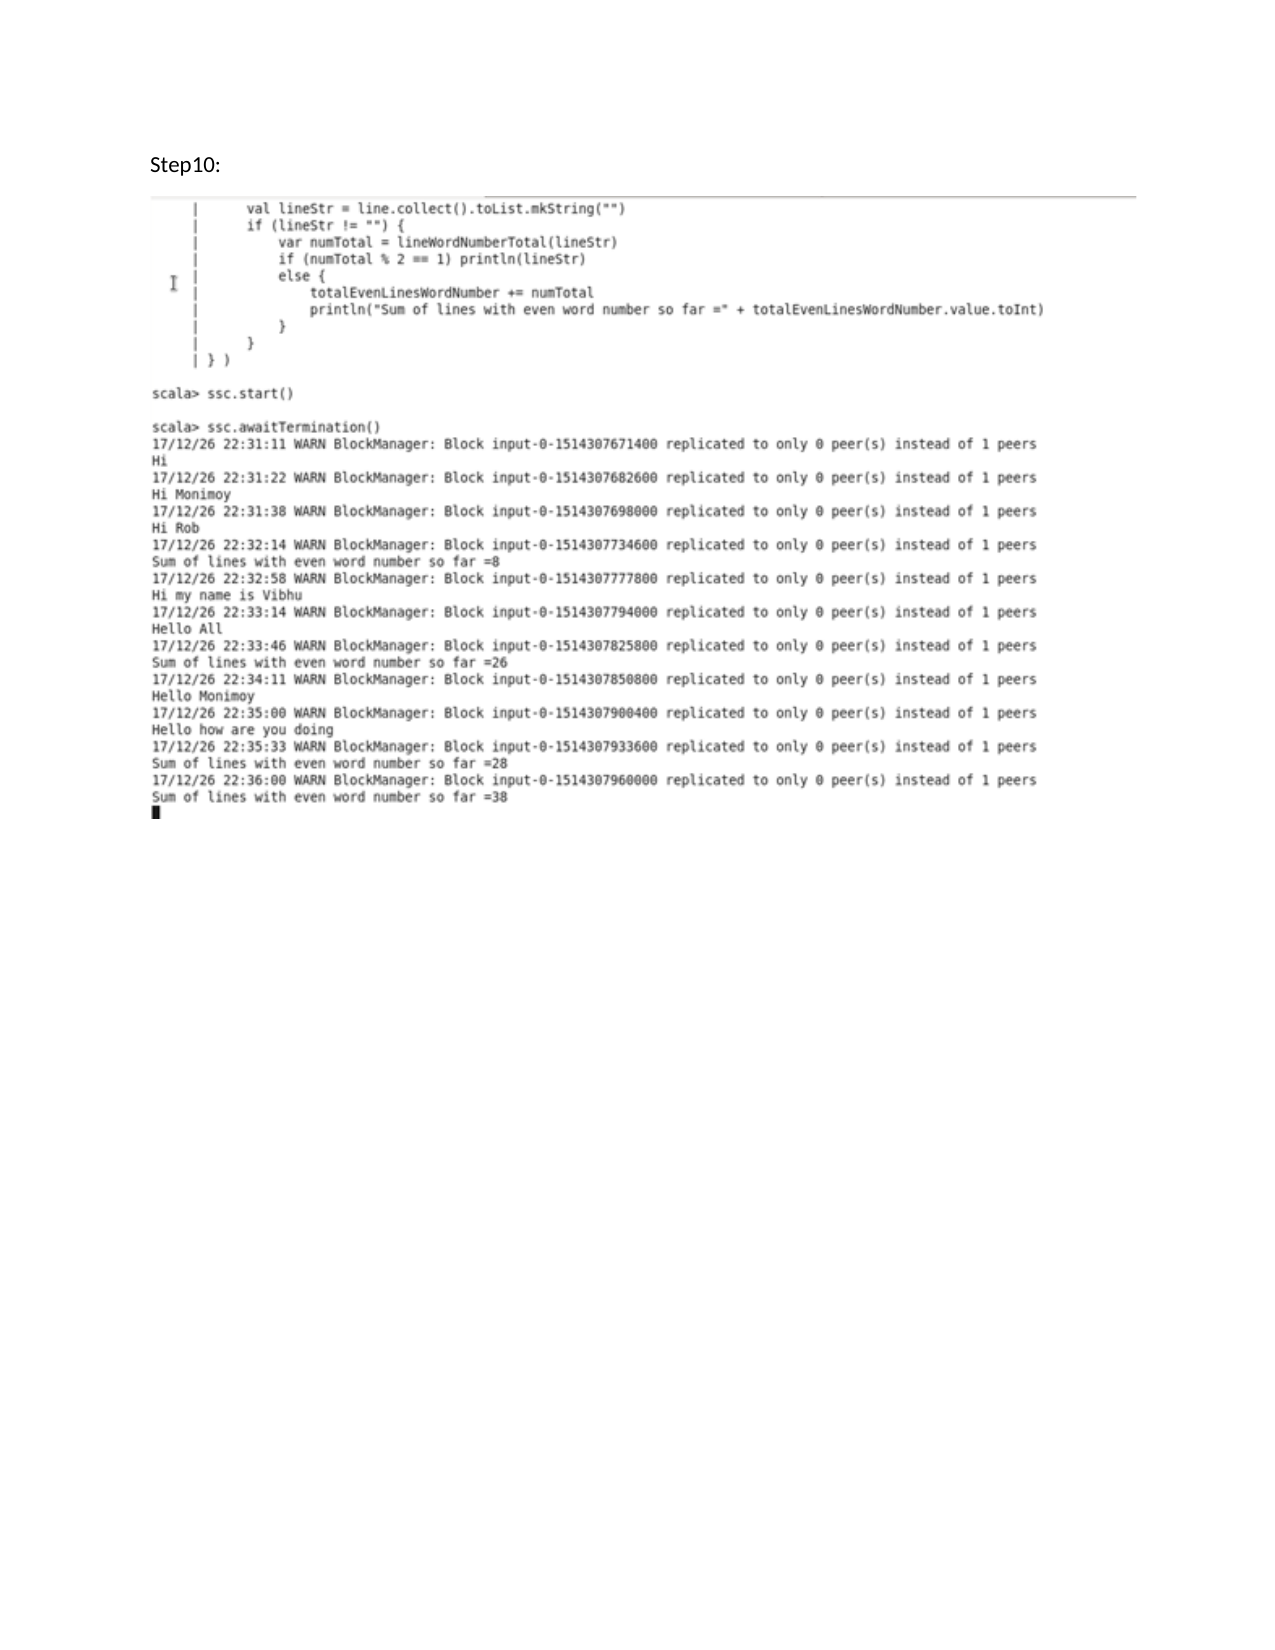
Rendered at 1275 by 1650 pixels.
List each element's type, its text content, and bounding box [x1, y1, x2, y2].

picture [150, 196, 1137, 819]
text Step10: [150, 150, 1125, 178]
